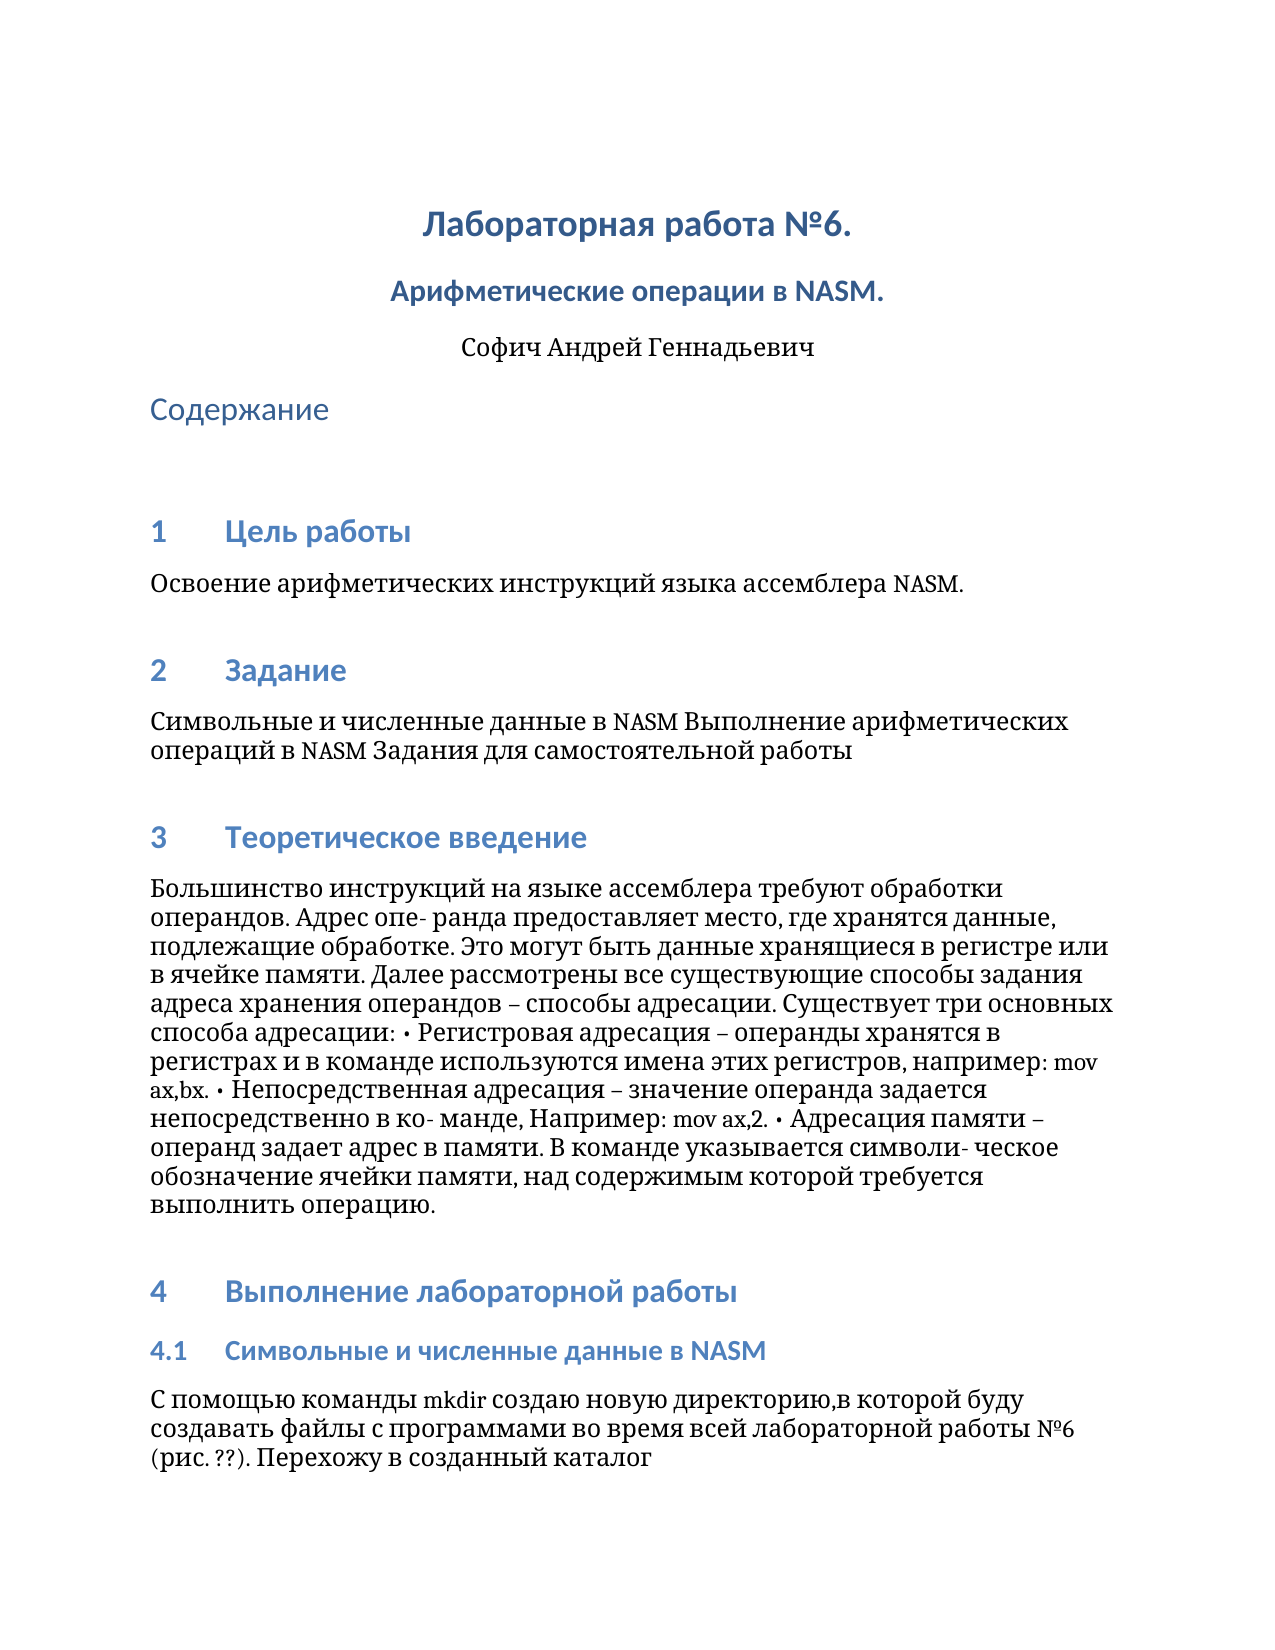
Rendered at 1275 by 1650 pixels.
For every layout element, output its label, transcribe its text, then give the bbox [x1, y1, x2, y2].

subtitle 3 Теоретическое введение [150, 816, 1125, 856]
text Освоение арифметических инструкций языка ассемблера NASM. [150, 570, 1125, 599]
subtitle Арифметические операции в NASM. [150, 271, 1125, 309]
text С помощью команды mkdir создаю новую директорию,в которой буду создавать файлы с программами во время всей лабораторной работы №6 (рис. ??). Перехожу в созданный каталог [150, 1386, 1125, 1472]
subtitle 4.1 Символьные и численные данные в NASM [150, 1332, 1125, 1367]
subtitle 4 Выполнение лабораторной работы [150, 1270, 1125, 1311]
text Софич Андрей Геннадьевич [150, 334, 1125, 363]
subtitle 2 Задание [150, 649, 1125, 689]
title Лабораторная работа №6. [150, 200, 1125, 246]
text Большинство инструкций на языке ассемблера требуют обработки операндов. Адрес опе- ранда предоставляет место, где хранятся данные, подлежащие обработке. Это могут быть данные хранящиеся в регистре или в ячейке памяти. Далее рассмотрены все существующие способы задания адреса хранения операндов – способы адресации. Существует три основных способа адресации: • Регистровая адресация – операнды хранятся в регистрах и в команде используются имена этих регистров, например: mov ax,bx. • Непосредственная адресация – значение операнда задается непосредственно в ко- манде, Например: mov ax,2. • Адресация памяти – операнд задает адрес в памяти. В команде указывается символи- ческое обозначение ячейки памяти, над содержимым которой требуется выполнить операцию. [150, 875, 1125, 1220]
subtitle 1 Цель работы [150, 510, 1125, 551]
text Символьные и численные данные в NASM Выполнение арифметических операций в NASM Задания для самостоятельной работы [150, 708, 1125, 766]
